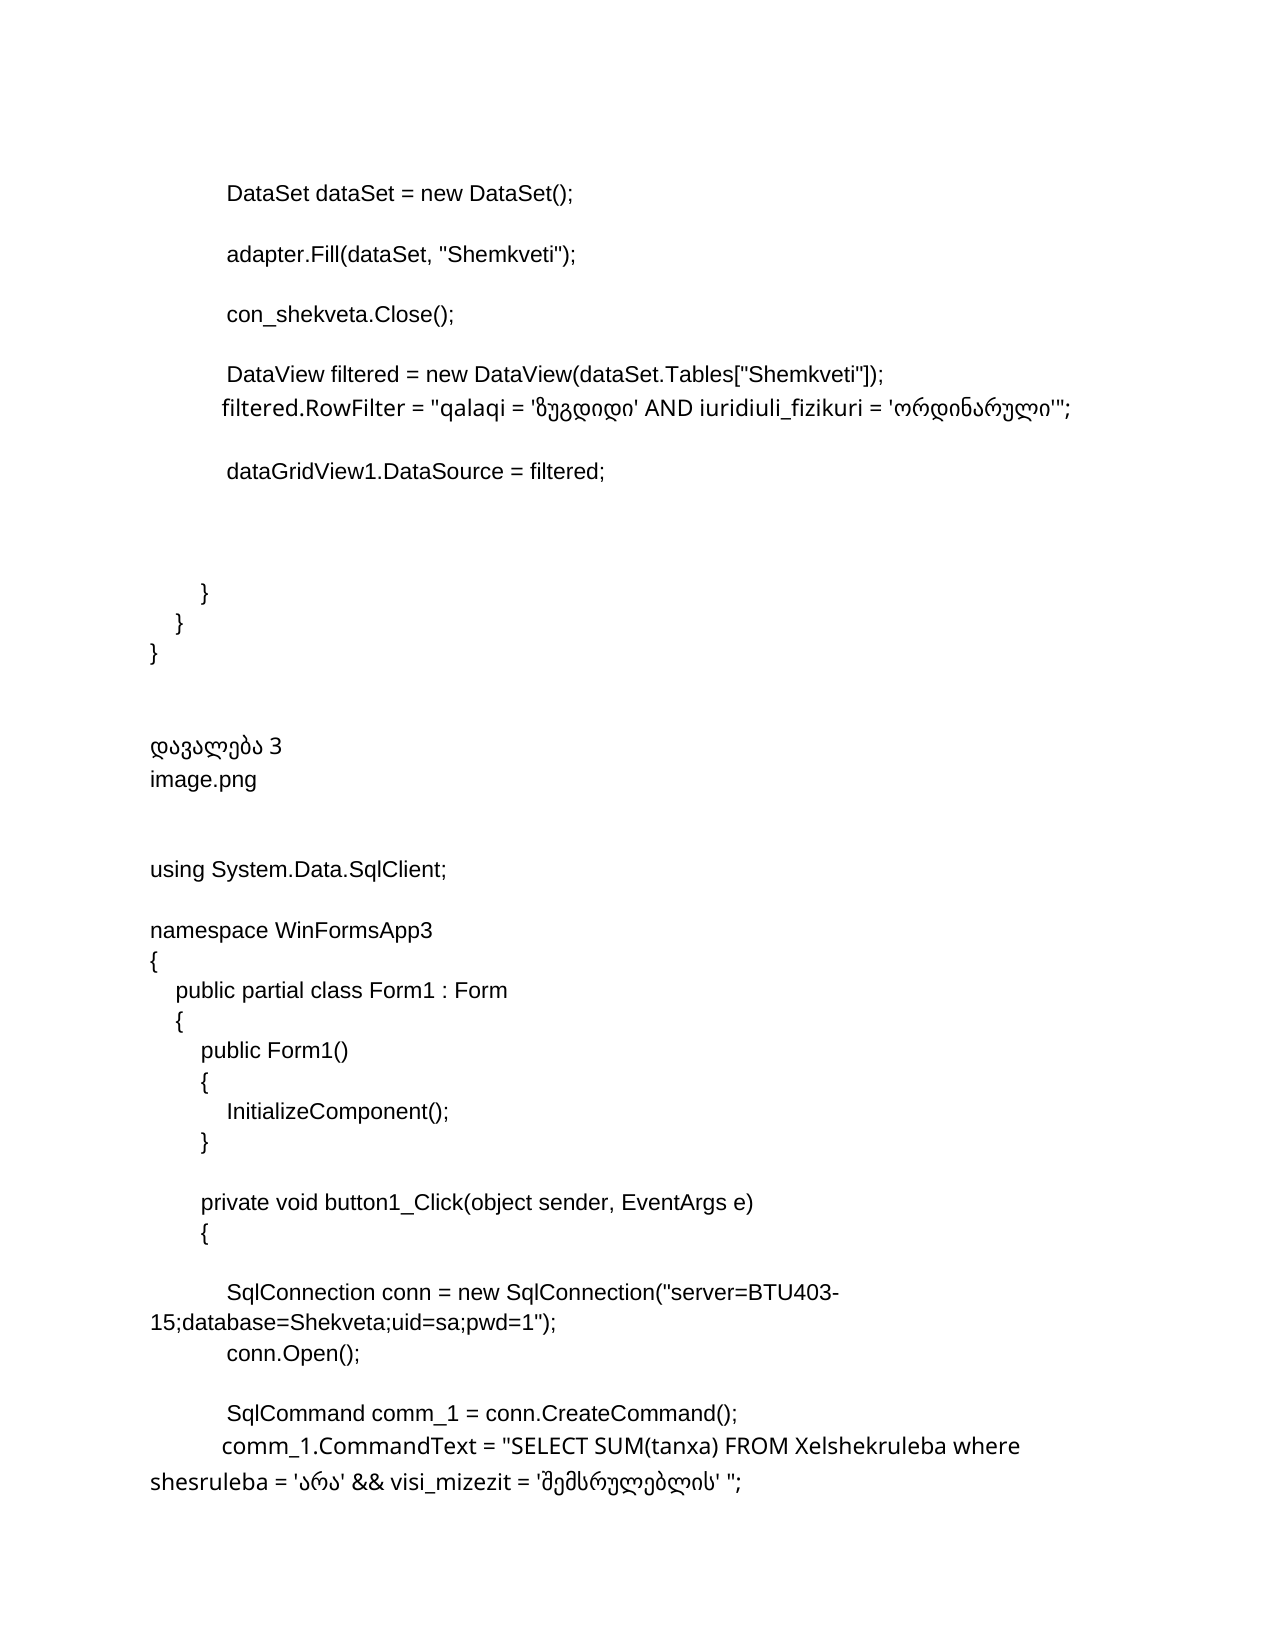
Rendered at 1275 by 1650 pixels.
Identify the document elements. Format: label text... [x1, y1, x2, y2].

text { [150, 1219, 1125, 1245]
text private void button1_Click(object sender, EventArgs e) [150, 1188, 1125, 1215]
text დავალება 3 [150, 730, 1125, 761]
text } [150, 579, 1125, 605]
text conn.Open(); [150, 1339, 1125, 1366]
text } [150, 1128, 1125, 1154]
text InitializeComponent(); [150, 1098, 1125, 1124]
text filtered.RowFilter = "qalaqi = 'ზუგდიდი' AND iuridiuli_fizikuri = 'ორდინარული'"; [150, 392, 1125, 423]
text con_shekveta.Close(); [150, 301, 1125, 327]
text } [150, 609, 1125, 635]
text namespace WinFormsApp3 [150, 917, 1125, 943]
text { [150, 1068, 1125, 1094]
text { [150, 947, 1125, 973]
text public partial class Form1 : Form [150, 977, 1125, 1003]
text dataGridView1.DataSource = filtered; [150, 458, 1125, 484]
text public Form1() [150, 1037, 1125, 1064]
text SqlConnection conn = new SqlConnection("server=BTU403-15;database=Shekveta;uid=sa;pwd=1"); [150, 1279, 1125, 1336]
text { [150, 1007, 1125, 1034]
text DataSet dataSet = new DataSet(); [150, 180, 1125, 207]
text } [150, 639, 1125, 665]
text using System.Data.SqlClient; [150, 856, 1125, 883]
text image.png [150, 766, 1125, 792]
text adapter.Fill(dataSet, "Shemkveti"); [150, 241, 1125, 267]
text DataView filtered = new DataView(dataSet.Tables["Shemkveti"]); [150, 361, 1125, 388]
text SqlCommand comm_1 = conn.CreateCommand(); [150, 1400, 1125, 1426]
text comm_1.CommandText = "SELECT SUM(tanxa) FROM Xelshekruleba where shesruleba = 'არა' && visi_mizezit = 'შემსრულებლის' "; [150, 1430, 1125, 1497]
